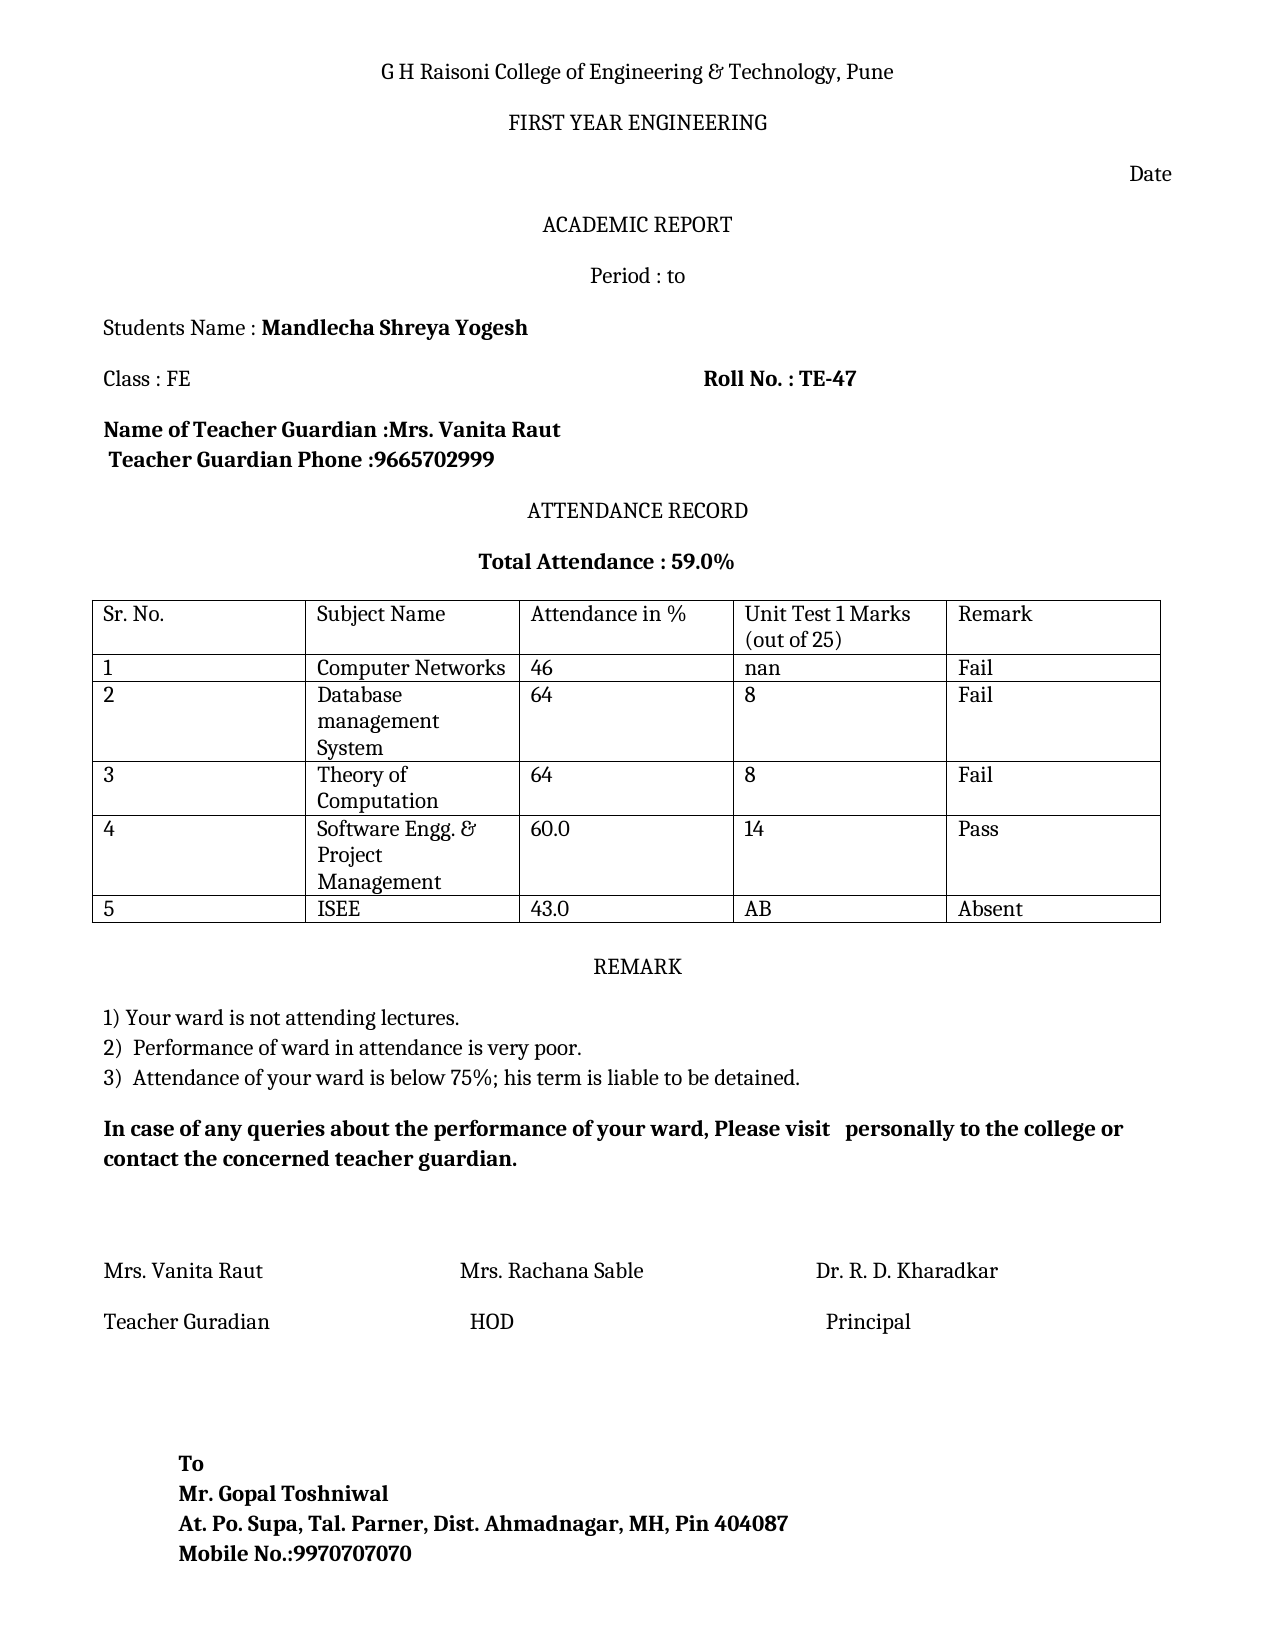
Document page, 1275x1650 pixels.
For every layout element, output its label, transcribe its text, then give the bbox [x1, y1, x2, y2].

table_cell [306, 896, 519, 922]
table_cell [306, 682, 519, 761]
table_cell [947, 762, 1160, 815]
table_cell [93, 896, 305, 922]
text Class : FE Roll No. : TE-47 [103, 365, 1172, 392]
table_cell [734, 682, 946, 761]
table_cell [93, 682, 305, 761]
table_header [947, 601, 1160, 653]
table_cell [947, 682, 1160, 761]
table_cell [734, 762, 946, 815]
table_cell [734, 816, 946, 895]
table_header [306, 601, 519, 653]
text Name of Teacher Guardian :Mrs. Vanita Raut Teacher Guardian Phone :9665702999 [103, 416, 1172, 473]
text Total Attendance : 59.0% [103, 549, 1172, 575]
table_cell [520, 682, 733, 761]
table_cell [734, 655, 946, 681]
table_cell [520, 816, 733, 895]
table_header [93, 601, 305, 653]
text ATTENDANCE RECORD [103, 498, 1172, 524]
text 1) Your ward is not attending lectures. 2) Performance of ward in attendance is very poor. 3) Attendance of your ward is below 75%; his term is liable to be detained. [103, 1004, 1172, 1091]
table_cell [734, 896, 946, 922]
text FIRST YEAR ENGINEERING [103, 110, 1172, 136]
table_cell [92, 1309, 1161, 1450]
text To Mr. Gopal Toshniwal At. Po. Supa, Tal. Parner, Dist. Ahmadnagar, MH, Pin 404087 Mobile No.:9970707070 [103, 1450, 1172, 1567]
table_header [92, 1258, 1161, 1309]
text Date [103, 161, 1172, 187]
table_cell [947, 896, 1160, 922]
text Period : to [103, 263, 1172, 289]
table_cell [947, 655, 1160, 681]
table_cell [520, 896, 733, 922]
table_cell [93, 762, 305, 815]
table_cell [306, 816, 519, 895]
text ACADEMIC REPORT [103, 212, 1172, 238]
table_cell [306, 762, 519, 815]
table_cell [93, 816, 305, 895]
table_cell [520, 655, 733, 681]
text G H Raisoni College of Engineering & Technology, Pune [103, 59, 1172, 85]
text REMARK [103, 923, 1172, 980]
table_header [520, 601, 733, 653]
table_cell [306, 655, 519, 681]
text Students Name : Mandlecha Shreya Yogesh [103, 314, 1172, 341]
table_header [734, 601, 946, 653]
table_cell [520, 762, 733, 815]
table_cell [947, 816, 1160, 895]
text In case of any queries about the performance of your ward, Please visit personally to the college or contact the concerned teacher guardian. [103, 1116, 1172, 1233]
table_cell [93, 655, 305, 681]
